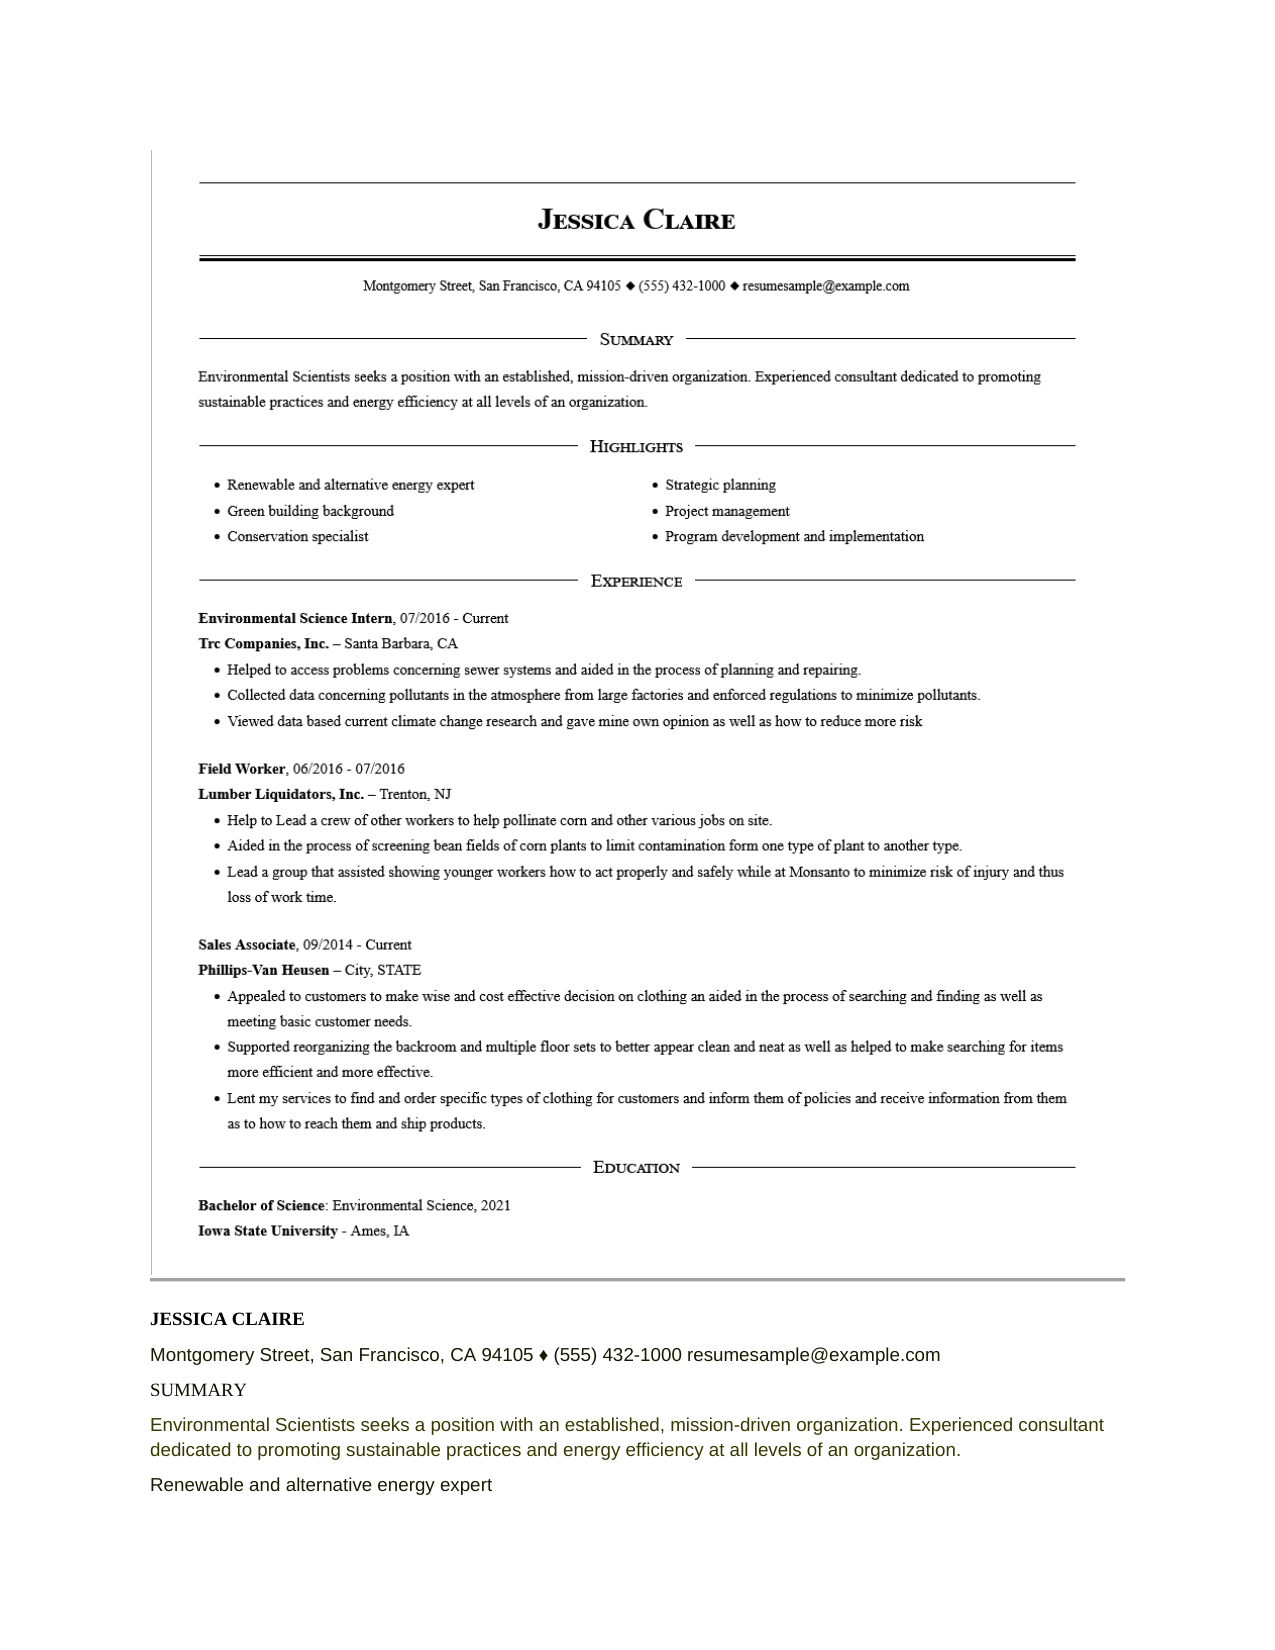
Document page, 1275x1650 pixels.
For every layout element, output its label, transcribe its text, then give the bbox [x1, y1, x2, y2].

picture [150, 150, 1121, 1275]
text SUMMARY [150, 1379, 1125, 1400]
text Montgomery Street, San Francisco, CA 94105 ♦ (555) 432-1000 resumesample@example.com [150, 1343, 1125, 1365]
text Renewable and alternative energy expert [150, 1474, 1125, 1496]
text Environmental Scientists seeks a position with an established, mission-driven organization. Experienced consultant dedicated to promoting sustainable practices and energy efficiency at all levels of an organization. [150, 1414, 1125, 1460]
text JESSICA CLAIRE [150, 1308, 1125, 1330]
